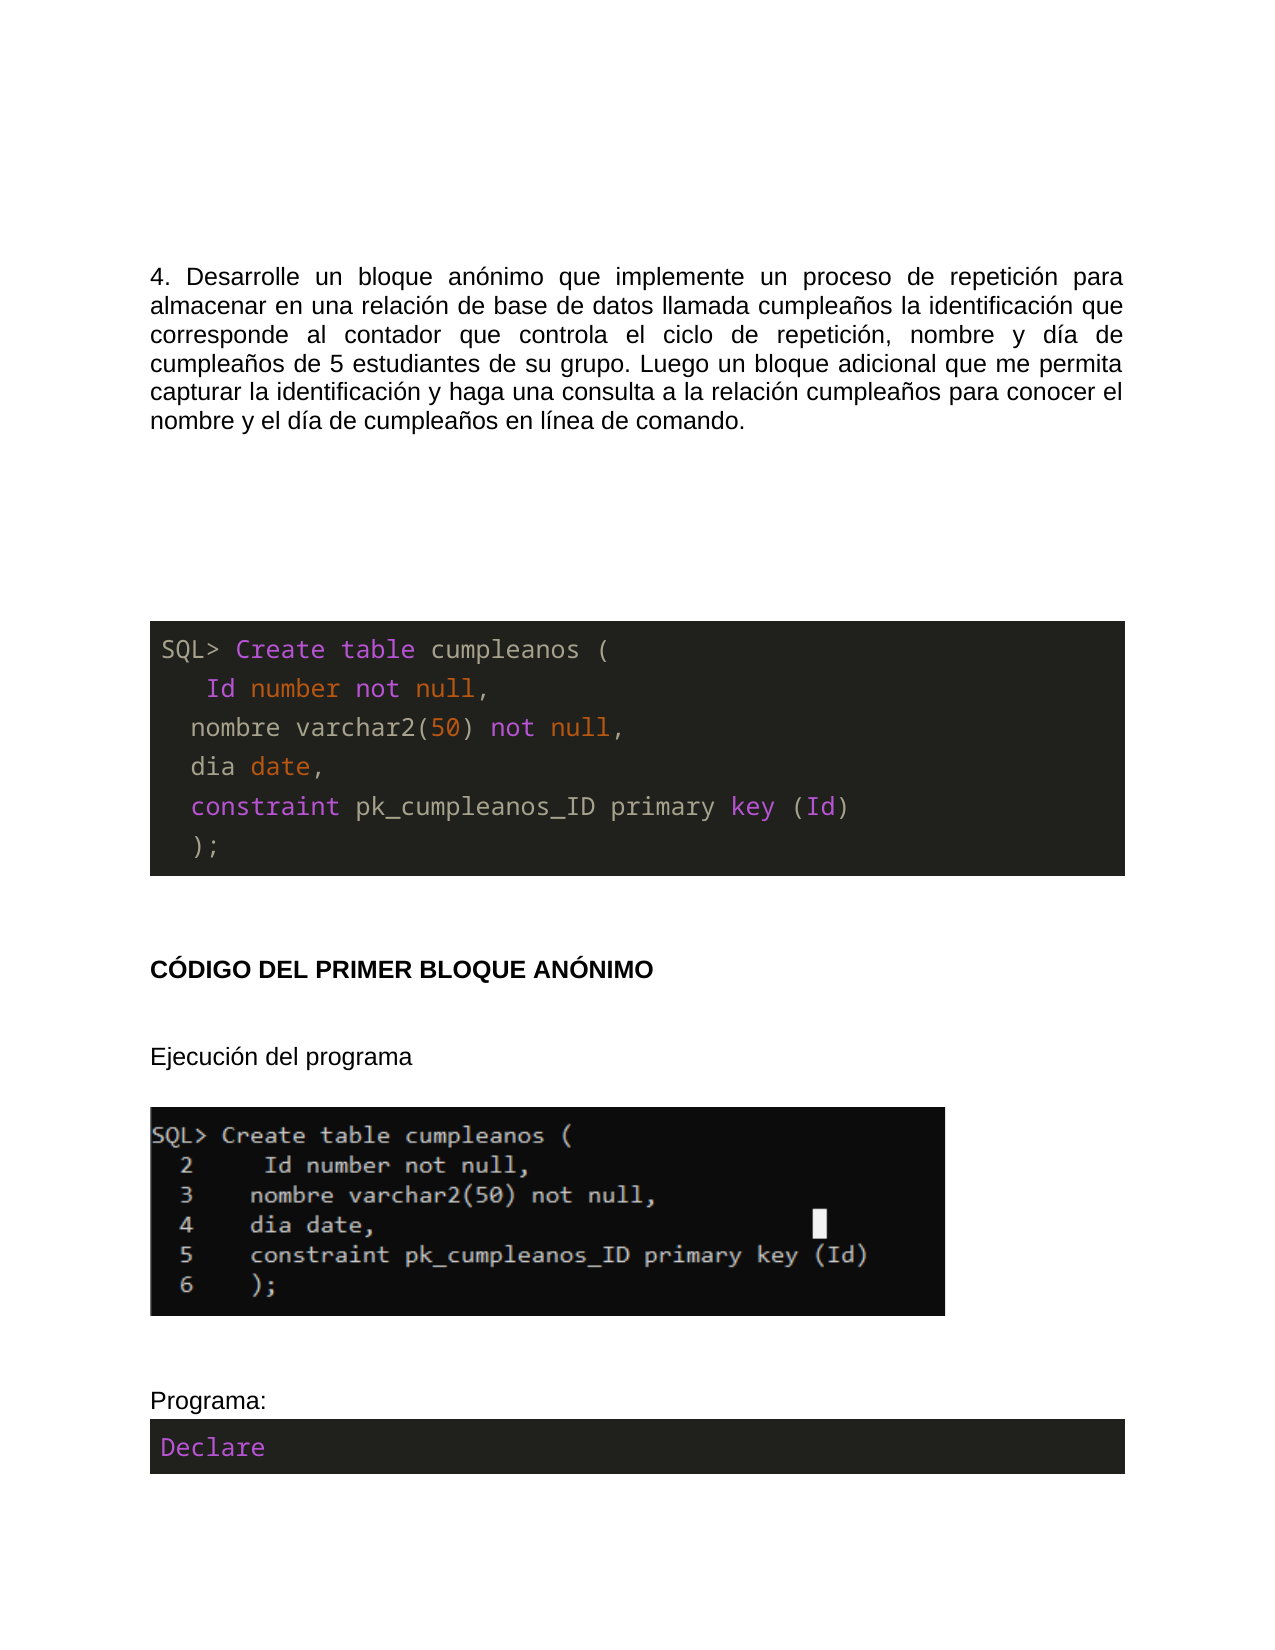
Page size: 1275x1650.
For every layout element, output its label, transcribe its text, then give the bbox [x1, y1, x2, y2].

picture [150, 1107, 946, 1316]
text Ejecución del programa [150, 1042, 1125, 1070]
text CÓDIGO DEL PRIMER BLOQUE ANÓNIMO [150, 955, 1125, 983]
text Programa: [150, 1386, 1125, 1414]
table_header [150, 1419, 1125, 1474]
text 4. Desarrolle un bloque anónimo que implemente un proceso de repetición para almacenar en una relación de base de datos llamada cumpleaños la identificación que corresponde al contador que controla el ciclo de repetición, nombre y día de cumpleaños de 5 estudiantes de su grupo. Luego un bloque adicional que me permita capturar la identificación y haga una consulta a la relación cumpleaños para conocer el nombre y el día de cumpleaños en línea de comando. [150, 262, 1125, 435]
table_header SQL> Create table cumpleanos ( Id number not null, nombre varchar2(50) not null, dia date, constraint pk_cumpleanos_ID primary key (Id) ); [150, 621, 1125, 876]
